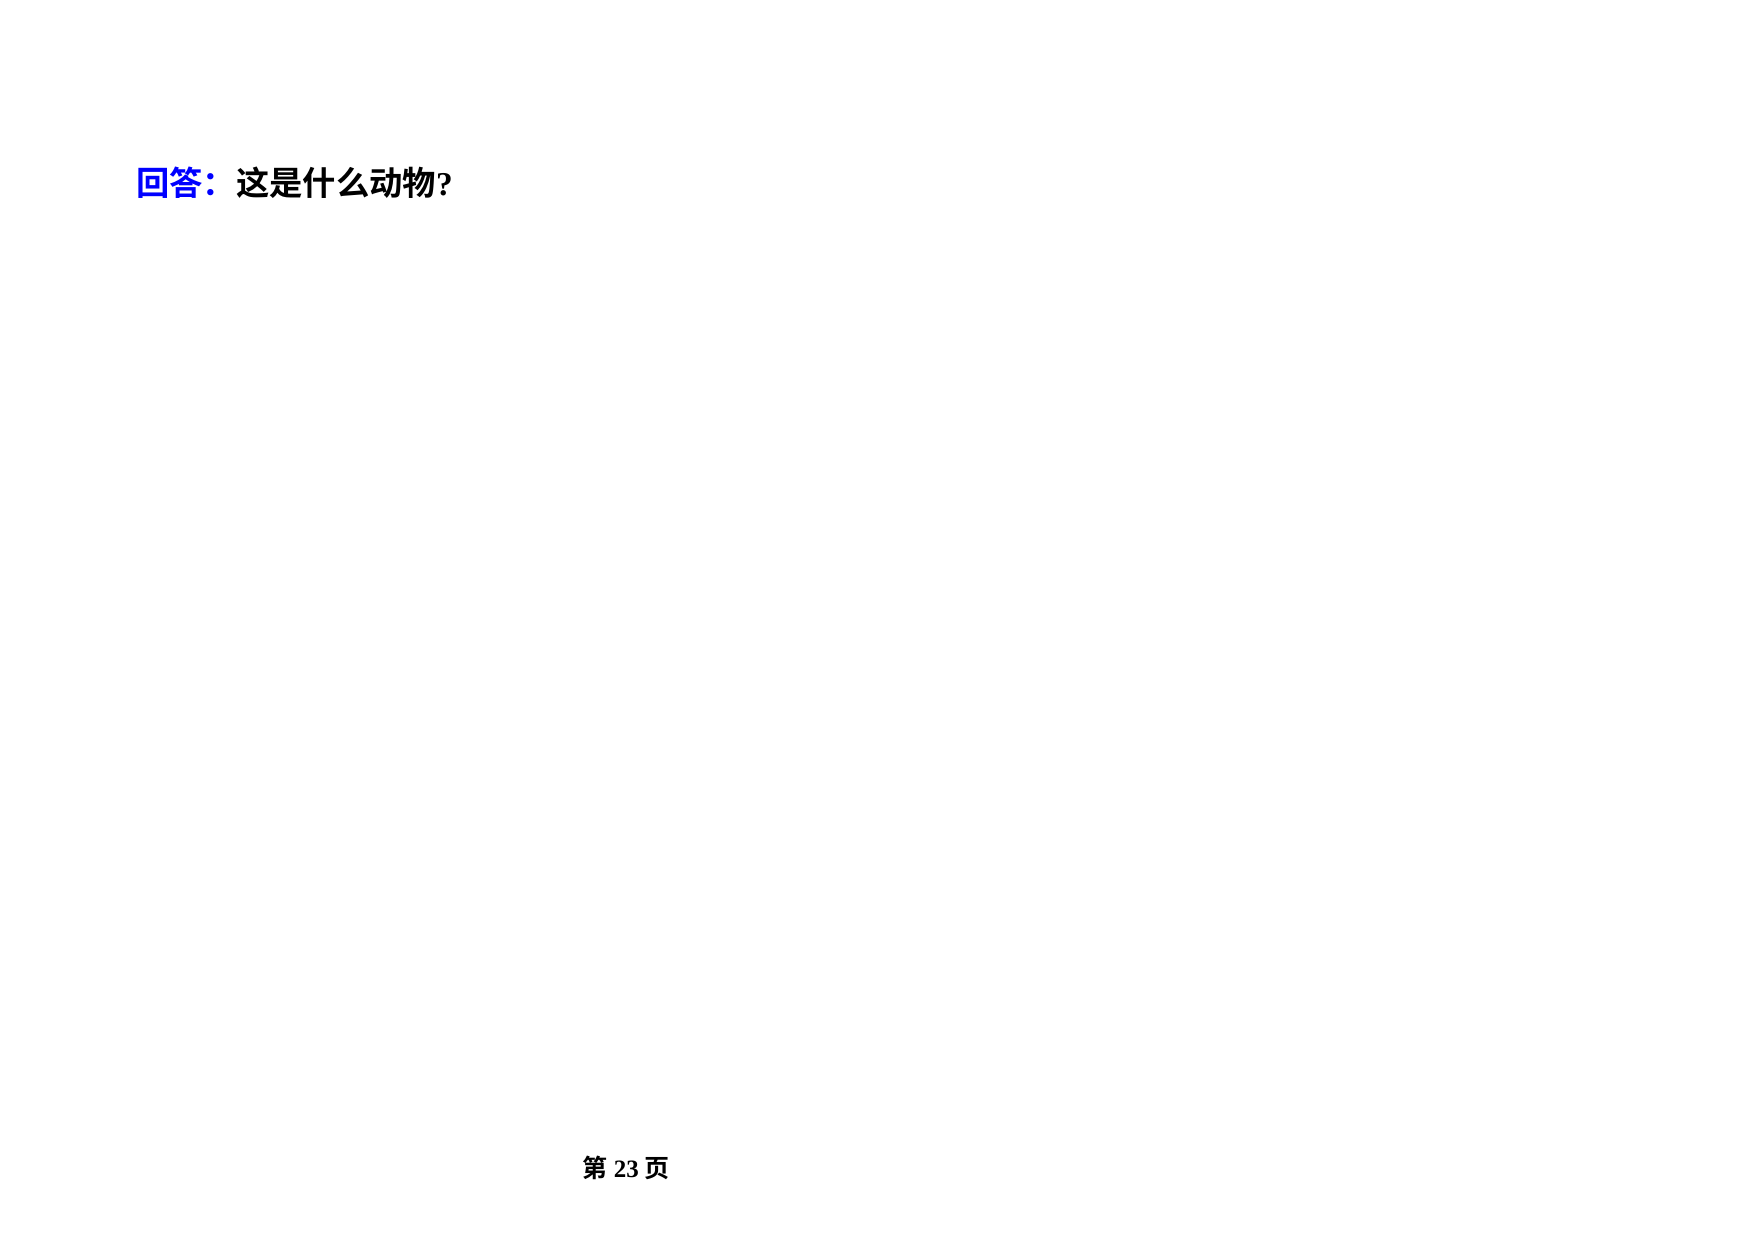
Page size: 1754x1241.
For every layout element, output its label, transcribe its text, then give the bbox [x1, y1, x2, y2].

text 回答：这是什么动物? [136, 149, 1618, 214]
